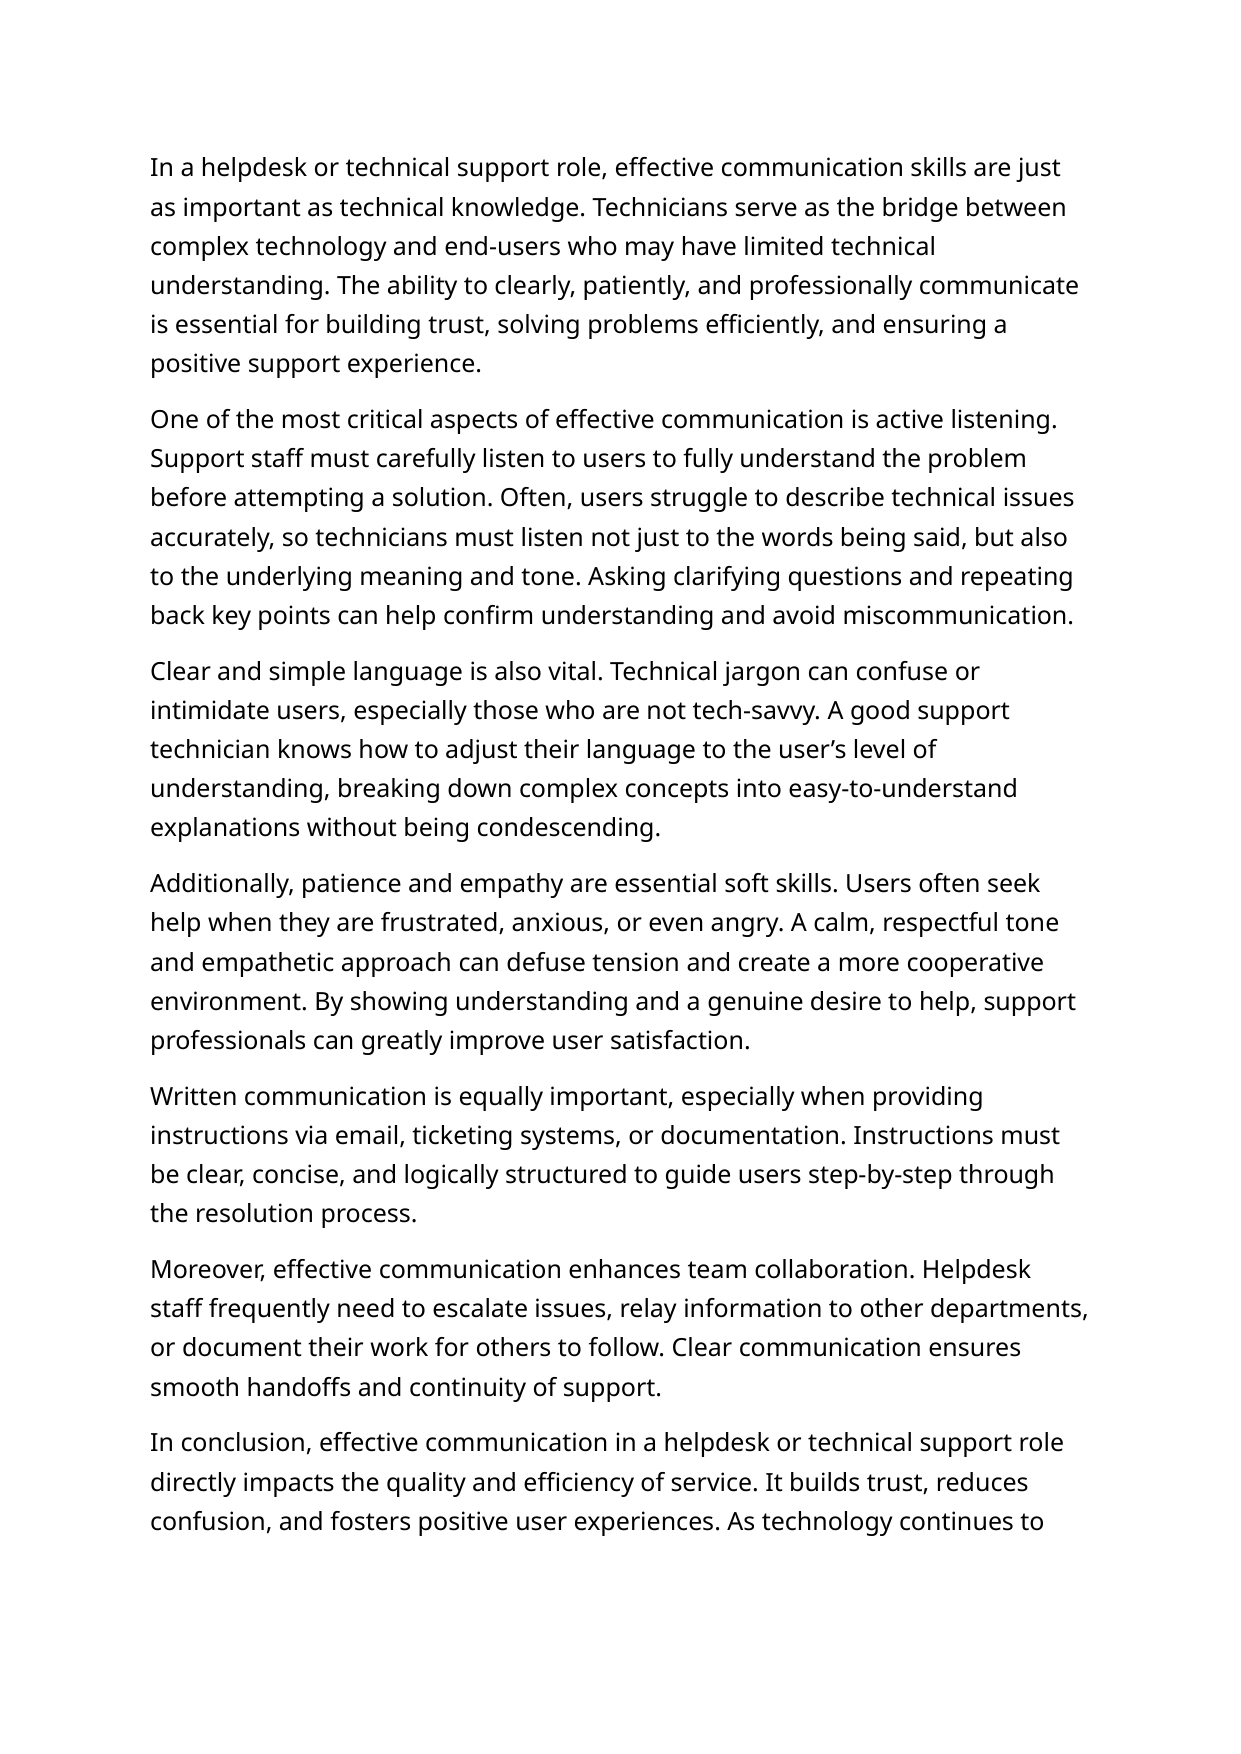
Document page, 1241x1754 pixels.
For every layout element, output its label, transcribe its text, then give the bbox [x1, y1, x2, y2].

text One of the most critical aspects of effective communication is active listening. Support staff must carefully listen to users to fully understand the problem before attempting a solution. Often, users struggle to describe technical issues accurately, so technicians must listen not just to the words being said, but also to the underlying meaning and tone. Asking clarifying questions and repeating back key points can help confirm understanding and avoid miscommunication. [150, 402, 1090, 632]
text Moreover, effective communication enhances team collaboration. Helpdesk staff frequently need to escalate issues, relay information to other departments, or document their work for others to follow. Clear communication ensures smooth handoffs and continuity of support. [150, 1252, 1090, 1403]
text In a helpdesk or technical support role, effective communication skills are just as important as technical knowledge. Technicians serve as the bridge between complex technology and end-users who may have limited technical understanding. The ability to clearly, patiently, and professionally communicate is essential for building trust, solving problems efficiently, and ensuring a positive support experience. [150, 150, 1090, 380]
text Clear and simple language is also vital. Technical jargon can confuse or intimidate users, especially those who are not tech-savvy. A good support technician knows how to adjust their language to the user’s level of understanding, breaking down complex concepts into easy-to-understand explanations without being condescending. [150, 653, 1090, 844]
text Written communication is equally important, especially when providing instructions via email, ticketing systems, or documentation. Instructions must be clear, concise, and logically structured to guide users step-by-step through the resolution process. [150, 1078, 1090, 1230]
text Additionally, patience and empathy are essential soft skills. Users often seek help when they are frustrated, anxious, or even angry. A calm, respectful tone and empathetic approach can defuse tension and create a more cooperative environment. By showing understanding and a genuine desire to help, support professionals can greatly improve user satisfaction. [150, 866, 1090, 1057]
